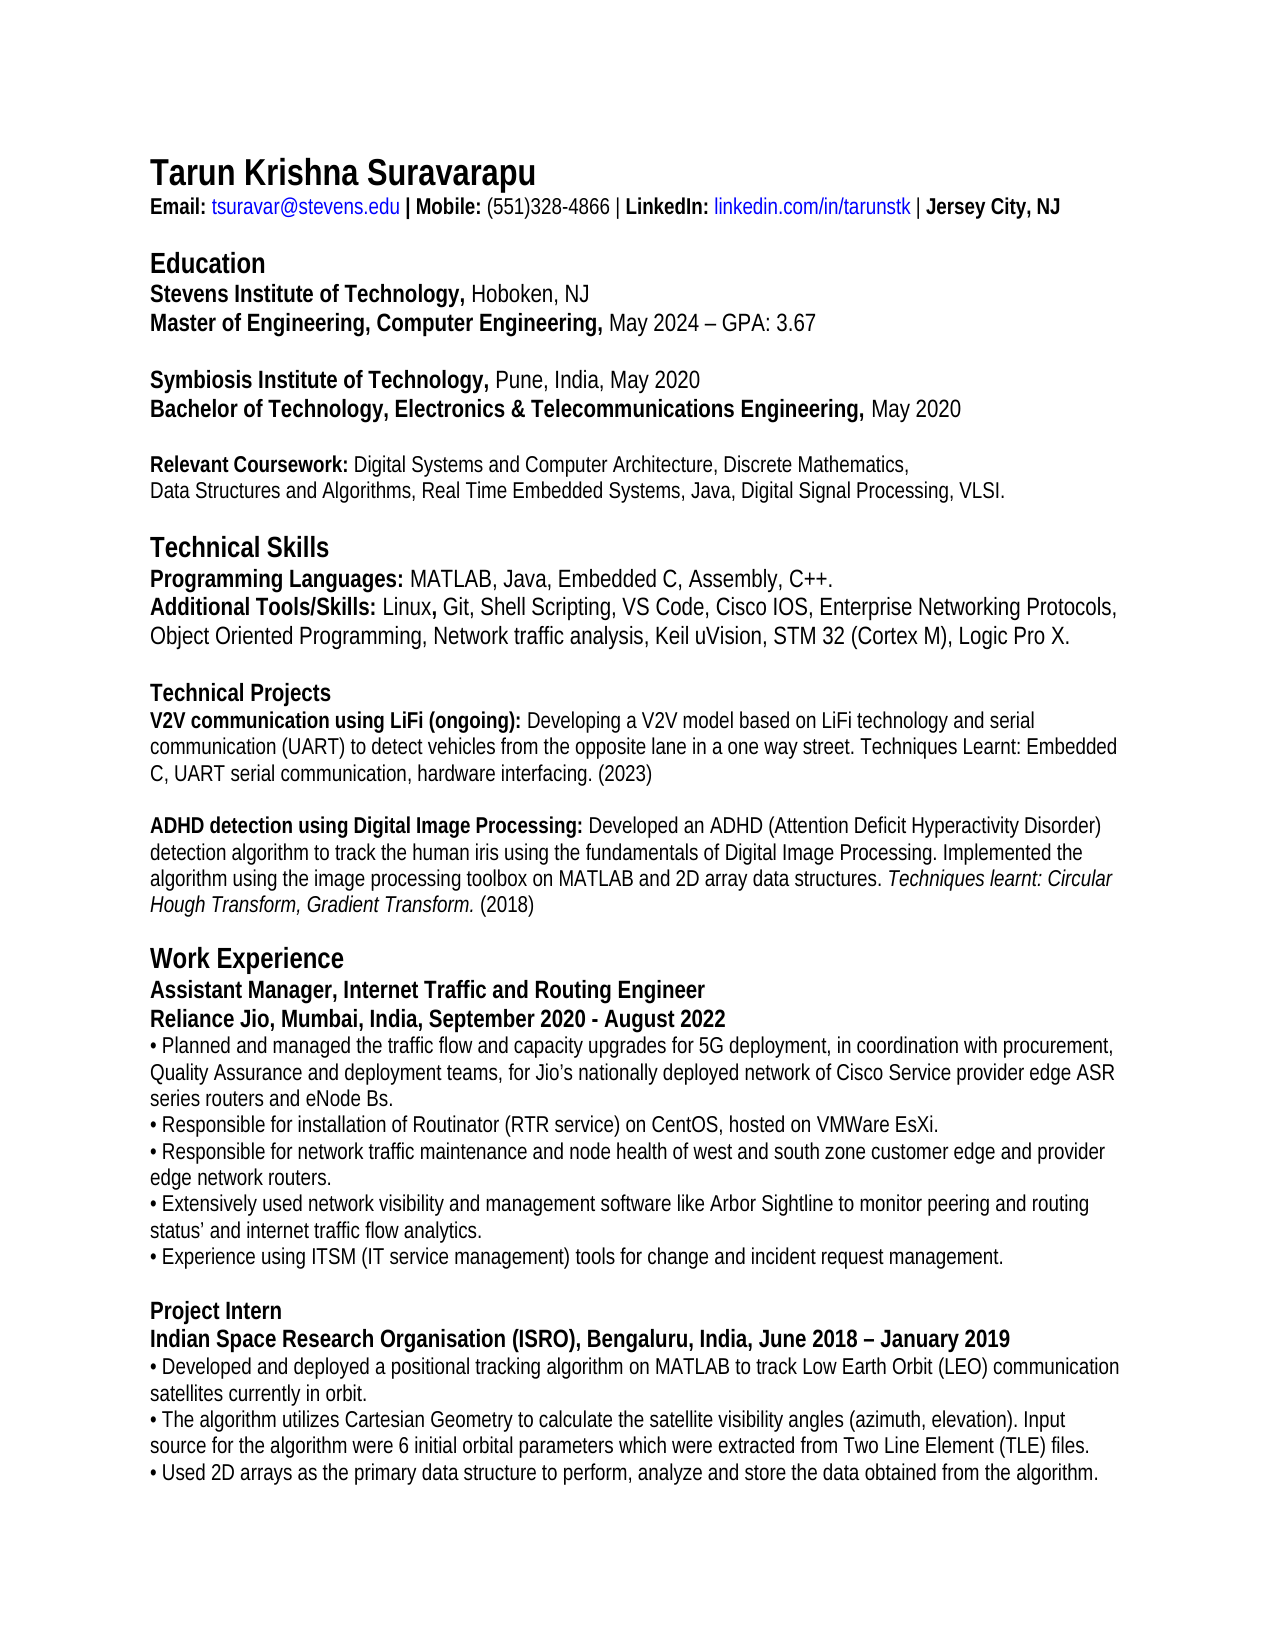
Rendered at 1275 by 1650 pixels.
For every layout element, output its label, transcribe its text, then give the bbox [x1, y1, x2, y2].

text • The algorithm utilizes Cartesian Geometry to calculate the satellite visibility angles (azimuth, elevation). Input source for the algorithm were 6 initial orbital parameters which were extracted from Two Line Element (TLE) files. [150, 1406, 1125, 1458]
text Data Structures and Algorithms, Real Time Embedded Systems, Java, Digital Signal Processing, VLSI. [150, 477, 1125, 504]
text V2V communication using LiFi (ongoing): Developing a V2V model based on LiFi technology and serial communication (UART) to detect vehicles from the opposite lane in a one way street. Techniques Learnt: Embedded C, UART serial communication, hardware interfacing. (2023) [150, 707, 1125, 786]
text Programming Languages: MATLAB, Java, Embedded C, Assembly, C++. [150, 563, 1125, 592]
text • Experience using ITSM (IT service management) tools for change and incident request management. [150, 1243, 1125, 1269]
text Project Intern [150, 1296, 1125, 1324]
text Symbiosis Institute of Technology, Pune, India, May 2020 [150, 365, 1125, 394]
text Stevens Institute of Technology, Hoboken, NJ [150, 279, 1125, 308]
text Reliance Jio, Mumbai, India, September 2020 - August 2022 [150, 1004, 1125, 1032]
text Relevant Coursework: Digital Systems and Computer Architecture, Discrete Mathematics, [150, 451, 1125, 477]
text • Planned and managed the traffic flow and capacity upgrades for 5G deployment, in coordination with procurement, Quality Assurance and deployment teams, for Jio’s nationally deployed network of Cisco Service provider edge ASR series routers and eNode Bs. [150, 1032, 1125, 1111]
text • Responsible for network traffic maintenance and node health of west and south zone customer edge and provider edge network routers. [150, 1138, 1125, 1190]
text Additional Tools/Skills: Linux, Git, Shell Scripting, VS Code, Cisco IOS, Enterprise Networking Protocols, Object Oriented Programming, Network traffic analysis, Keil uVision, STM 32 (Cortex M), Logic Pro X. ansible, MPLS, Cloud, Virtual Machines. BGP, Layer 2, Layer 3 networking and Cisco IOS [150, 592, 1125, 678]
text Technical Projects [150, 678, 1125, 707]
text Indian Space Research Organisation (ISRO), Bengaluru, India, June 2018 – January 2019 [150, 1324, 1125, 1353]
text • Used 2D arrays as the primary data structure to perform, analyze and store the data obtained from the algorithm. [150, 1458, 1125, 1485]
text Technical Skills [150, 530, 1125, 563]
text • Developed and deployed a positional tracking algorithm on MATLAB to track Low Earth Orbit (LEO) communication satellites currently in orbit. [150, 1353, 1125, 1406]
text Master of Engineering, Computer Engineering, May 2024 – GPA: 3.67 [150, 308, 1125, 336]
text Tarun Krishna Suravarapu [150, 150, 1125, 193]
text Work Experience [150, 942, 1125, 975]
text ADHD detection using Digital Image Processing: Developed an ADHD (Attention Deficit Hyperactivity Disorder) detection algorithm to track the human iris using the fundamentals of Digital Image Processing. Implemented the algorithm using the image processing toolbox on MATLAB and 2D array data structures. Techniques learnt: Circular Hough Transform, Gradient Transform. (2018) [150, 812, 1125, 918]
text Bachelor of Technology, Electronics & Telecommunications Engineering, May 2020 [150, 394, 1125, 422]
text Education [150, 246, 1125, 279]
text Email: tsuravar@stevens.edu | Mobile: (551)328-4866 | LinkedIn: linkedin.com/in/tarunstk | Jersey City, NJ [150, 193, 1125, 219]
text Assistant Manager, Internet Traffic and Routing Engineer [150, 975, 1125, 1004]
text • Extensively used network visibility and management software like Arbor Sightline to monitor peering and routing status’ and internet traffic flow analytics. [150, 1190, 1125, 1243]
text • Responsible for installation of Routinator (RTR service) on CentOS, hosted on VMWare EsXi. [150, 1111, 1125, 1138]
